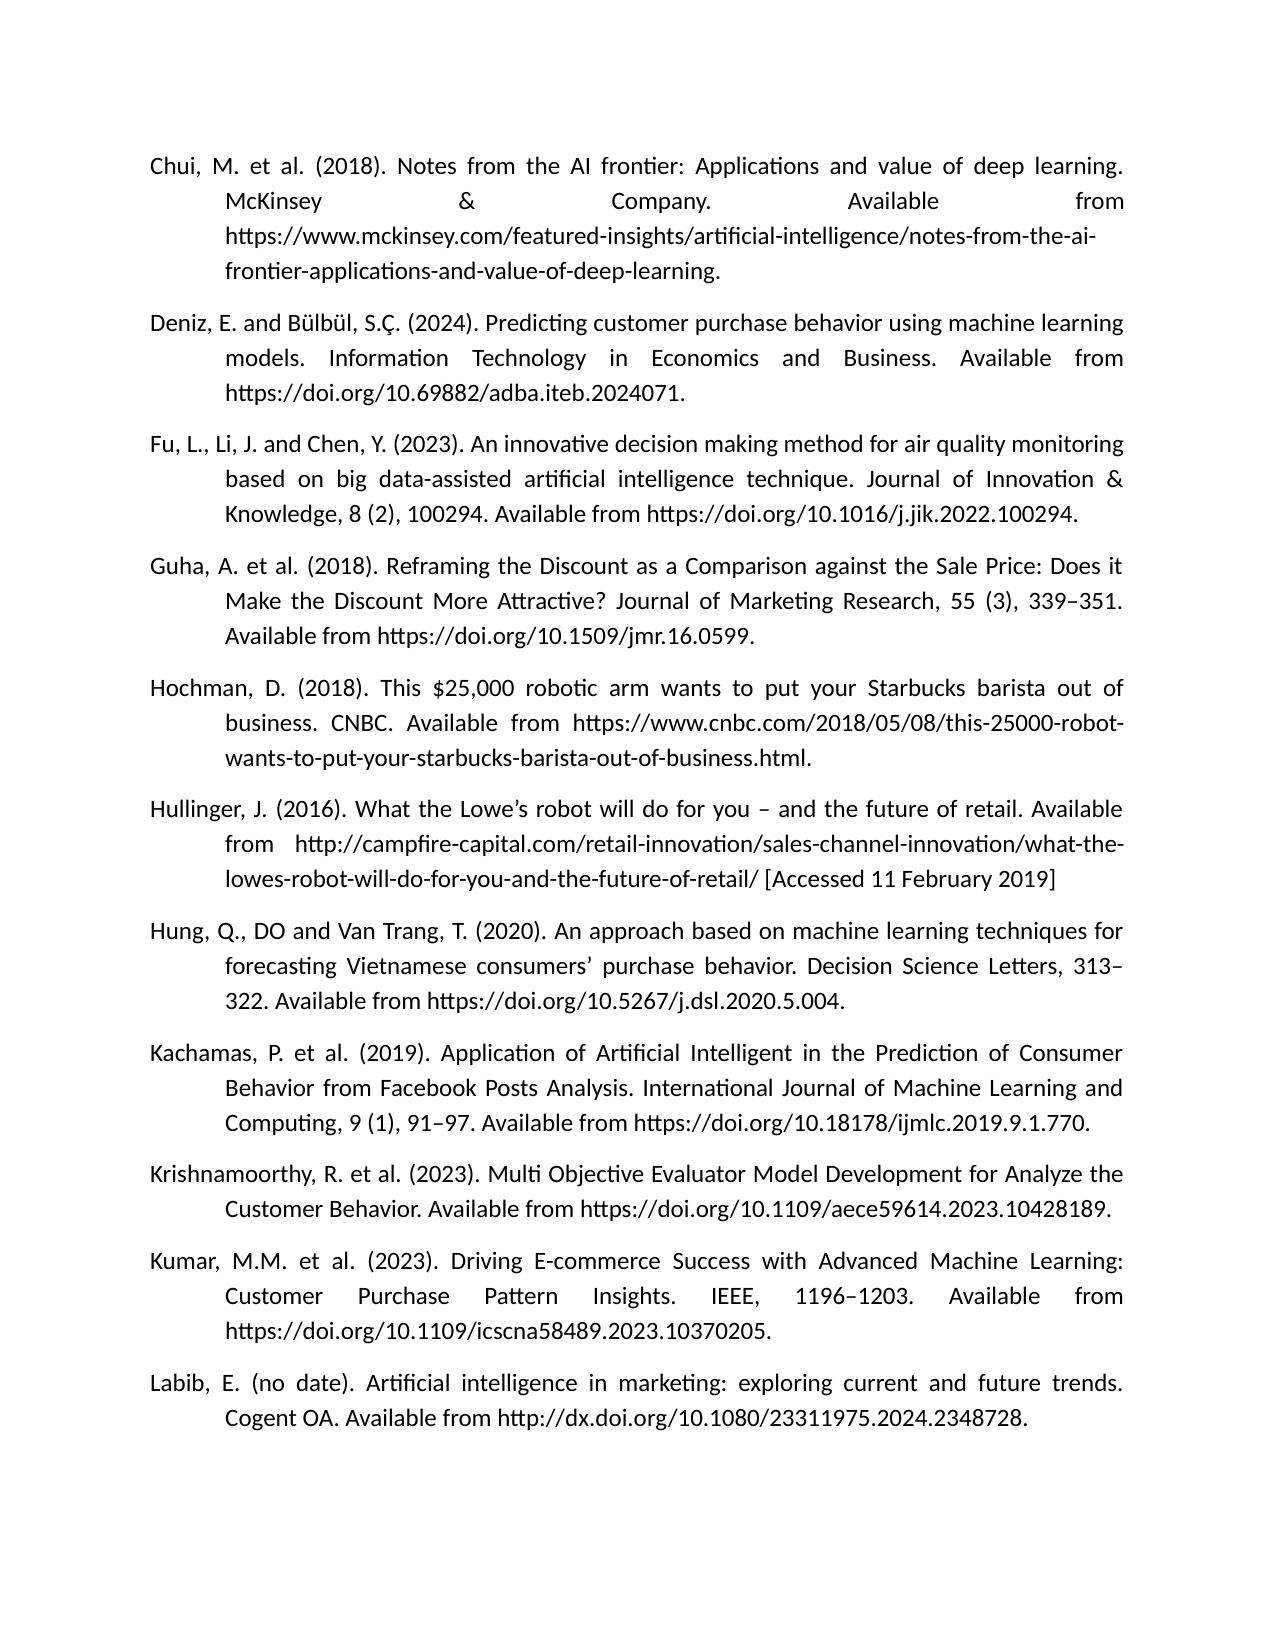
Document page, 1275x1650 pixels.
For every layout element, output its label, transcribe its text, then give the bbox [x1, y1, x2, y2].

text Kachamas, P. et al. (2019). Application of Artificial Intelligent in the Prediction of Consumer Behavior from Facebook Posts Analysis. International Journal of Machine Learning and Computing, 9 (1), 91–97. Available from https://doi.org/10.18178/ijmlc.2019.9.1.770. [150, 1037, 1125, 1137]
text Krishnamoorthy, R. et al. (2023). Multi Objective Evaluator Model Development for Analyze the Customer Behavior. Available from https://doi.org/10.1109/aece59614.2023.10428189. [150, 1158, 1125, 1224]
text Deniz, E. and Bülbül, S.Ç. (2024). Predicting customer purchase behavior using machine learning models. Information Technology in Economics and Business. Available from https://doi.org/10.69882/adba.iteb.2024071. [150, 307, 1125, 407]
text Guha, A. et al. (2018). Reframing the Discount as a Comparison against the Sale Price: Does it Make the Discount More Attractive? Journal of Marketing Research, 55 (3), 339–351. Available from https://doi.org/10.1509/jmr.16.0599. [150, 550, 1125, 651]
text Hullinger, J. (2016). What the Lowe’s robot will do for you – and the future of retail. Available from http://campfire-capital.com/retail-innovation/sales-channel-innovation/what-the-lowes-robot-will-do-for-you-and-the-future-of-retail/ [Accessed 11 February 2019] [150, 793, 1125, 894]
text Chui, M. et al. (2018). Notes from the AI frontier: Applications and value of deep learning. McKinsey & Company. Available from https://www.mckinsey.com/featured-insights/artificial-intelligence/notes-from-the-ai-frontier-applications-and-value-of-deep-learning. [150, 150, 1125, 286]
text Hochman, D. (2018). This $25,000 robotic arm wants to put your Starbucks barista out of business. CNBC. Available from https://www.cnbc.com/2018/05/08/this-25000-robot-wants-to-put-your-starbucks-barista-out-of-business.html. [150, 672, 1125, 772]
text Hung, Q., DO and Van Trang, T. (2020). An approach based on machine learning techniques for forecasting Vietnamese consumers’ purchase behavior. Decision Science Letters, 313–322. Available from https://doi.org/10.5267/j.dsl.2020.5.004. [150, 915, 1125, 1016]
text Fu, L., Li, J. and Chen, Y. (2023). An innovative decision making method for air quality monitoring based on big data-assisted artificial intelligence technique. Journal of Innovation & Knowledge, 8 (2), 100294. Available from https://doi.org/10.1016/j.jik.2022.100294. [150, 428, 1125, 529]
text Kumar, M.M. et al. (2023). Driving E-commerce Success with Advanced Machine Learning: Customer Purchase Pattern Insights. IEEE, 1196–1203. Available from https://doi.org/10.1109/icscna58489.2023.10370205. [150, 1245, 1125, 1346]
text Labib, E. (no date). Artificial intelligence in marketing: exploring current and future trends. Cogent OA. Available from http://dx.doi.org/10.1080/23311975.2024.2348728. [150, 1367, 1125, 1432]
